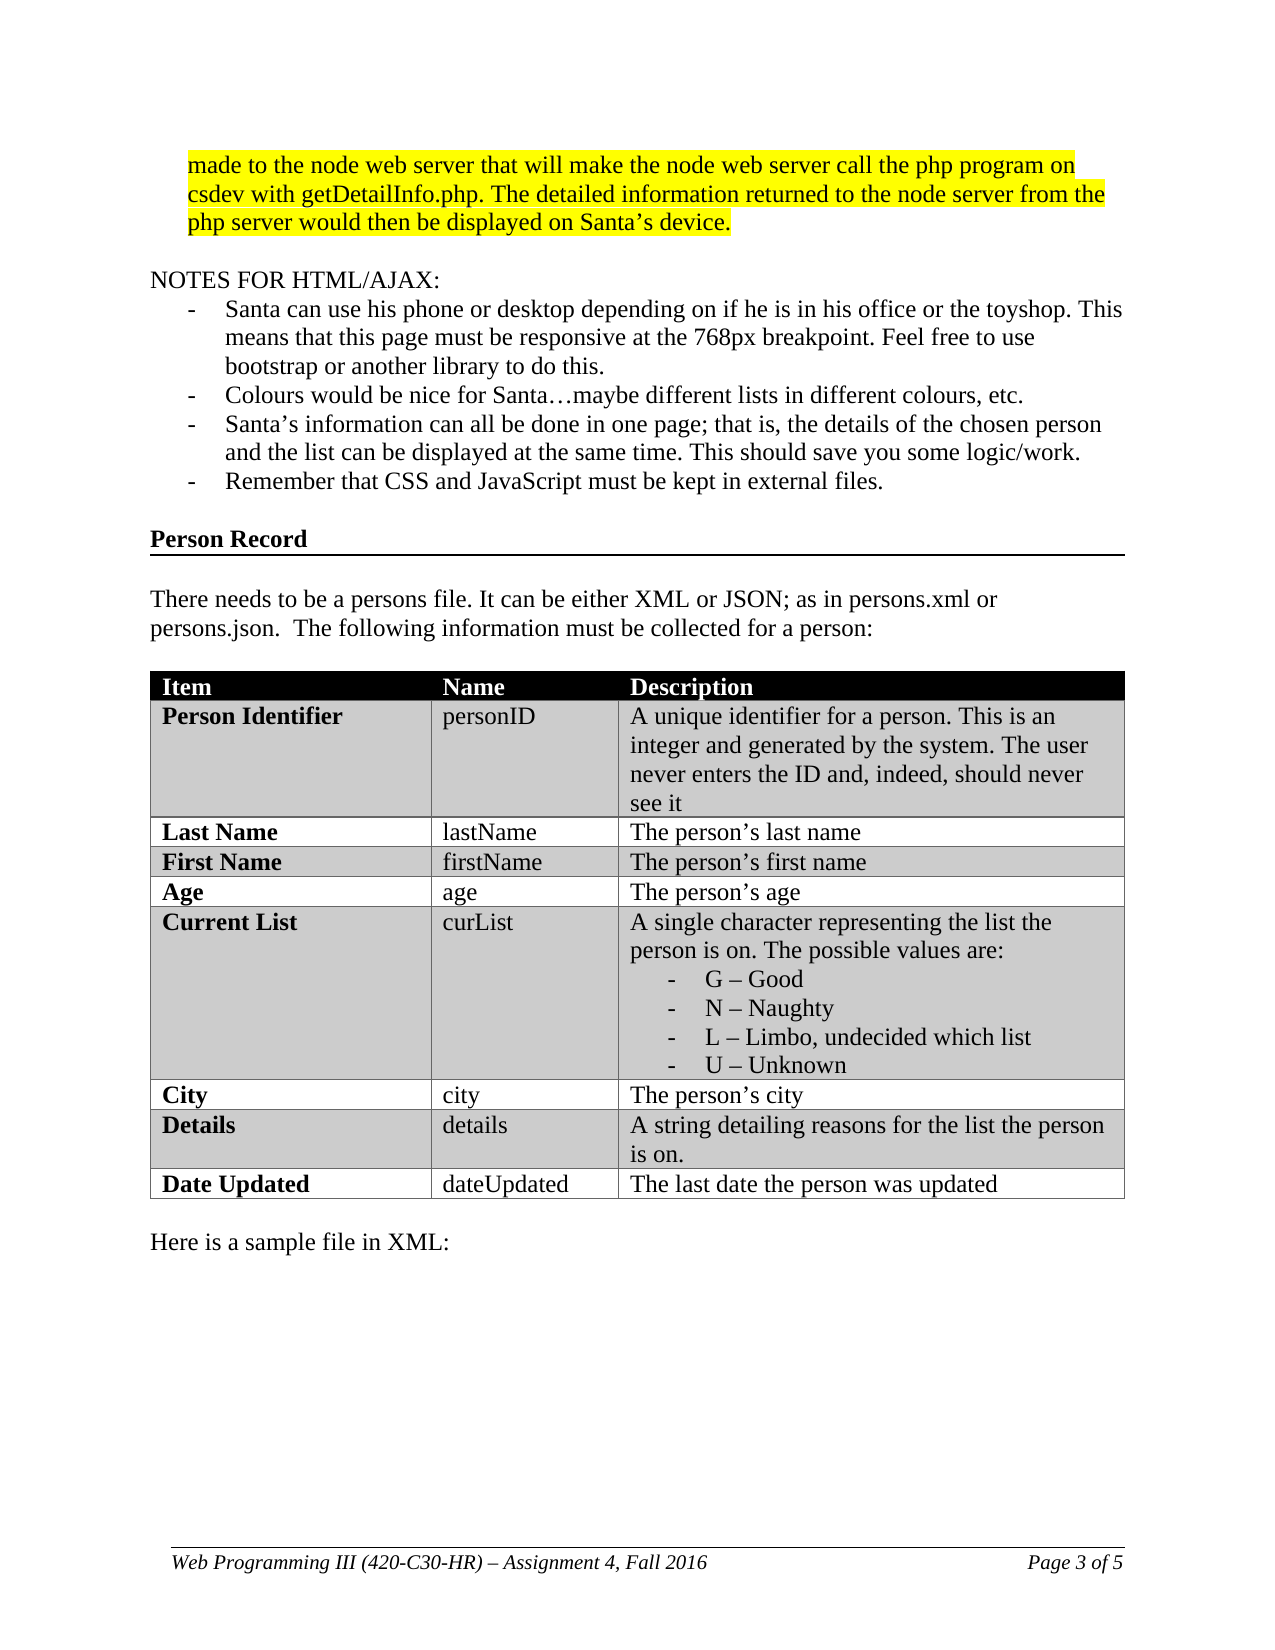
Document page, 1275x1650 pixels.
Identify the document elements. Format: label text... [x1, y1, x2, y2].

table_cell The person’s first name [619, 847, 1124, 876]
table_cell city [432, 1080, 618, 1109]
table_cell The person’s age [619, 877, 1124, 906]
table_cell The person’s city [619, 1080, 1124, 1109]
table_cell Current List [151, 907, 431, 1079]
table_cell firstName [432, 847, 618, 876]
table_cell curList [432, 907, 618, 1079]
table_header Item [151, 672, 431, 700]
table_header Description [619, 672, 1124, 700]
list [150, 150, 1125, 236]
table_cell Last Name [151, 818, 431, 846]
list Remember that CSS and JavaScript must be kept in external files. [187, 466, 1125, 495]
table_cell A unique identifier for a person. This is an integer and generated by the system. The user never enters the ID and, indeed, should never see it [619, 701, 1124, 816]
text Here is a sample file in XML: [150, 1227, 1125, 1256]
list Santa’s information can all be done in one page; that is, the details of the chosen person and the list can be displayed at the same time. This should save you some logic/work. [187, 409, 1125, 466]
table_cell A single character representing the list the person is on. The possible values are: G – Good N – Naughty L – Limbo, undecided which list U – Unknown [619, 907, 1124, 1079]
table_cell The last date the person was updated [619, 1169, 1124, 1197]
table_cell A string detailing reasons for the list the person is on. [619, 1110, 1124, 1168]
table_cell Date Updated [151, 1169, 431, 1197]
table_cell First Name [151, 847, 431, 876]
table_cell lastName [432, 818, 618, 846]
table_cell details [432, 1110, 618, 1168]
table_cell Person Identifier [151, 701, 431, 816]
table_cell Details [151, 1110, 431, 1168]
text There needs to be a persons file. It can be either XML or JSON; as in persons.xml or persons.json. The following information must be collected for a person: [150, 584, 1125, 642]
table_cell The person’s last name [619, 818, 1124, 846]
list Colours would be nice for Santa…maybe different lists in different colours, etc. [187, 380, 1125, 409]
table_cell age [432, 877, 618, 906]
table_header Name [432, 672, 618, 700]
table_cell personID [432, 701, 618, 816]
table_cell City [151, 1080, 431, 1109]
text NOTES FOR HTML/AJAX: [150, 265, 1125, 294]
table_cell dateUpdated [432, 1169, 618, 1197]
list Santa can use his phone or desktop depending on if he is in his office or the toyshop. This means that this page must be responsive at the 768px breakpoint. Feel free to use bootstrap or another library to do this. [187, 294, 1125, 380]
table_cell Age [151, 877, 431, 906]
text Person Record [150, 524, 1125, 554]
